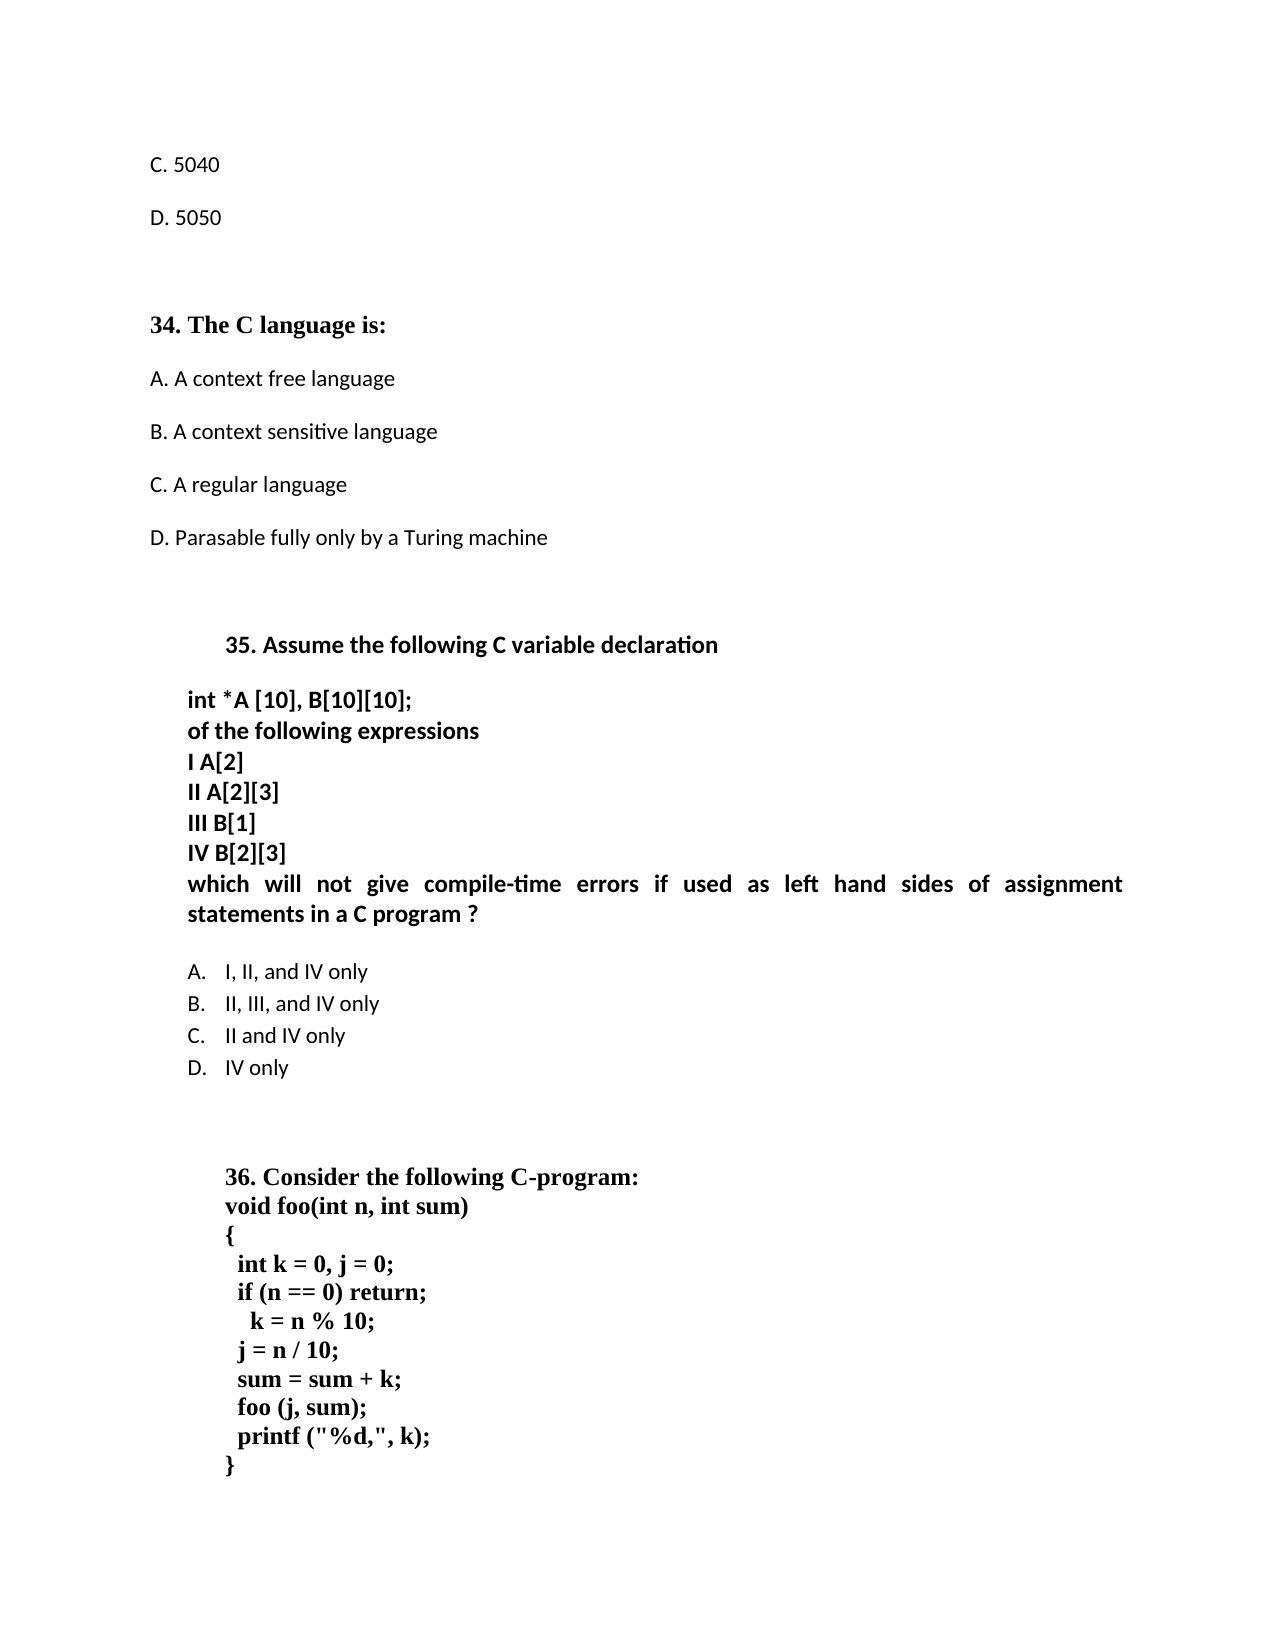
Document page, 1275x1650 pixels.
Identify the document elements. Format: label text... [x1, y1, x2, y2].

list IV only [187, 1053, 1125, 1081]
text int *A [10], B[10][10]; [187, 685, 1125, 715]
text C. 5040 [150, 150, 1125, 178]
text C. A regular language [150, 470, 1125, 498]
text 34. The C language is: [150, 310, 1125, 339]
list II, III, and IV only [187, 989, 1125, 1017]
text III B[1] [187, 807, 1125, 837]
text B. A context sensitive language [150, 417, 1125, 445]
text IV B[2][3] [187, 837, 1125, 868]
list I, II, and IV only [187, 957, 1125, 985]
text foo (j, sum); [225, 1392, 1125, 1421]
text II A[2][3] [187, 776, 1125, 807]
text int k = 0, j = 0; [225, 1249, 1125, 1277]
text D. 5050 [150, 203, 1125, 231]
text if (n == 0) return; [225, 1277, 1125, 1306]
text I A[2] [187, 746, 1125, 776]
text } [225, 1450, 1125, 1479]
text A. A context free language [150, 364, 1125, 392]
text D. Parasable fully only by a Turing machine [150, 523, 1125, 551]
text 35. Assume the following C variable declaration [150, 629, 1125, 659]
text printf ("%d,", k); [225, 1421, 1125, 1450]
text { [225, 1220, 1125, 1249]
text k = n % 10; [225, 1306, 1125, 1335]
text which will not give compile-time errors if used as left hand sides of assignment statements in a C program ? [187, 868, 1125, 929]
text j = n / 10; [225, 1335, 1125, 1364]
text void foo(int n, int sum) [225, 1191, 1125, 1220]
text sum = sum + k; [225, 1364, 1125, 1392]
list II and IV only [187, 1021, 1125, 1049]
text of the following expressions [187, 715, 1125, 746]
list Consider the following C-program: [225, 1162, 1125, 1191]
